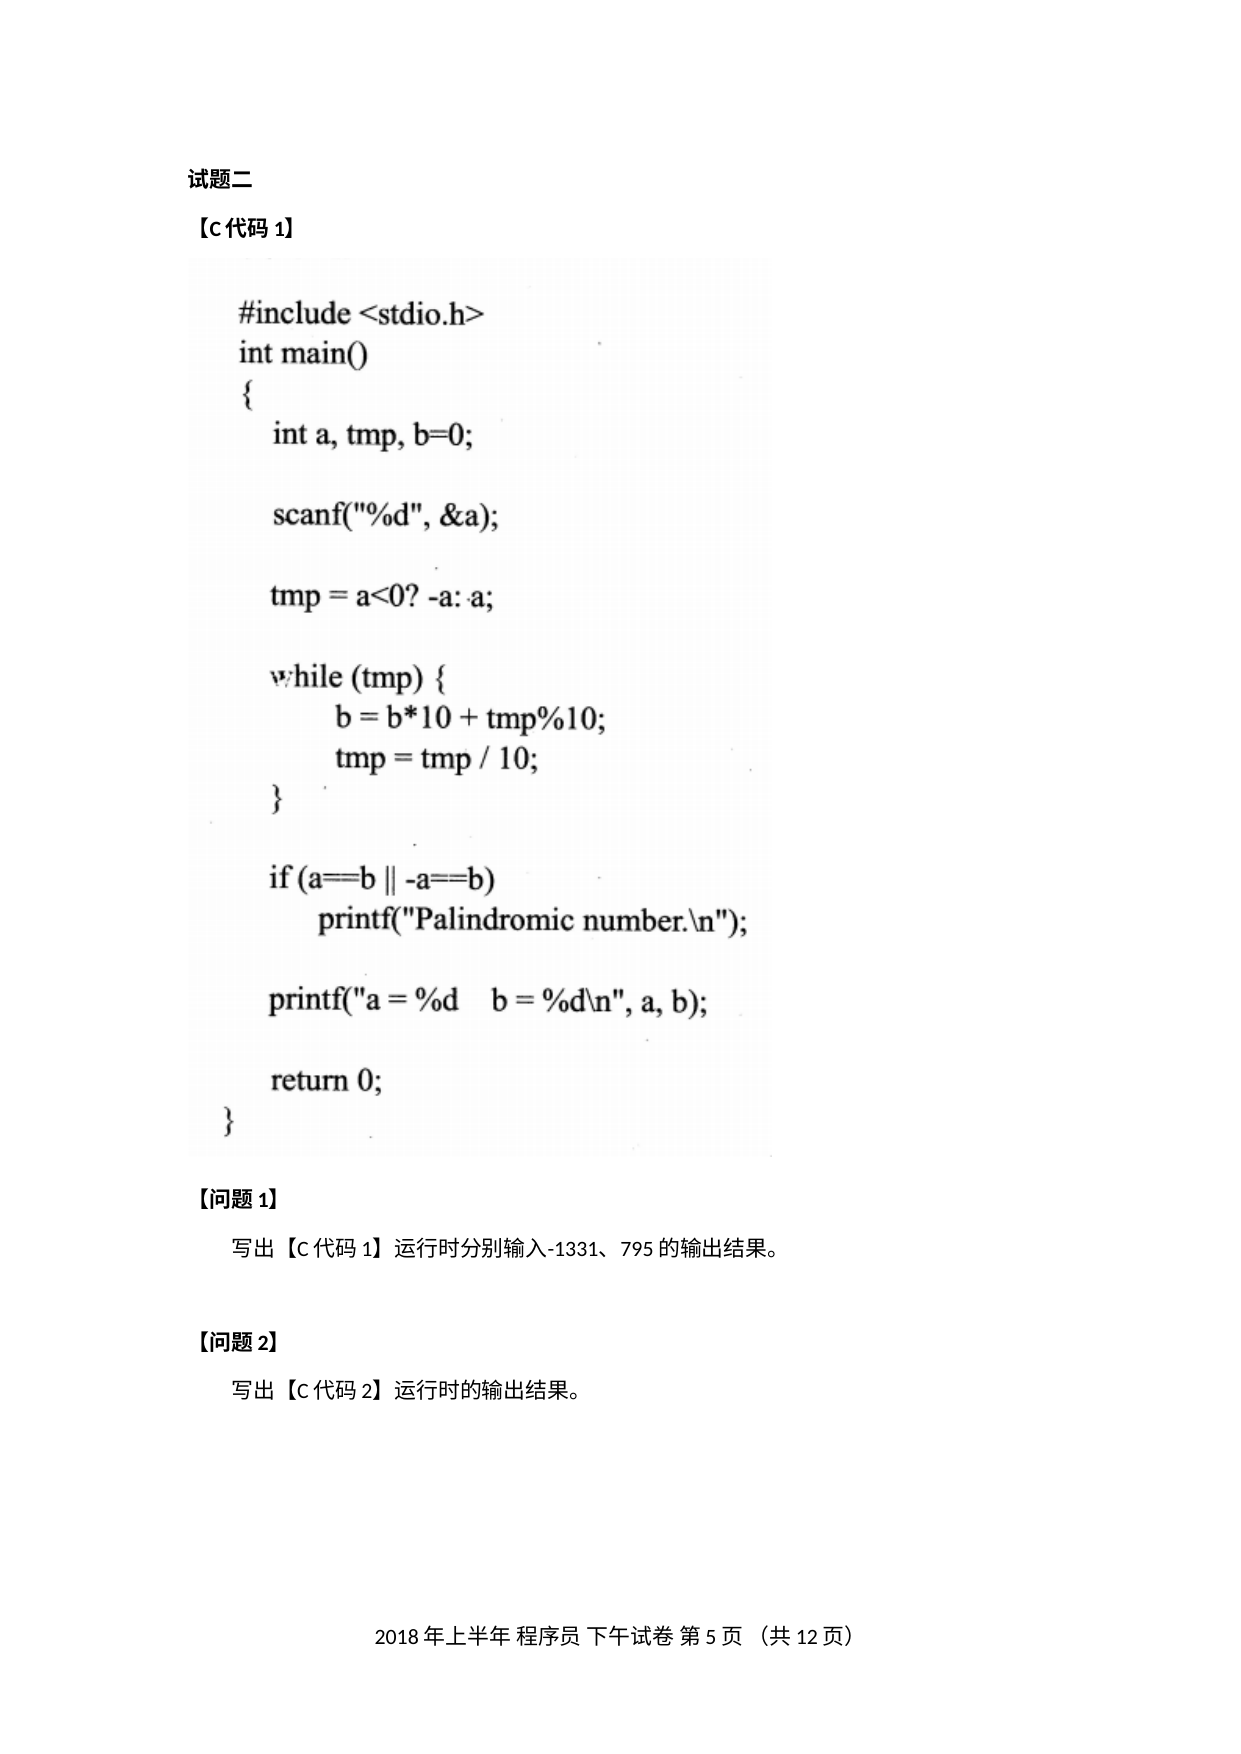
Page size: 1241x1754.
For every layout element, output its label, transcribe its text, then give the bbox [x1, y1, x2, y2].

text 试题二 [187, 162, 1053, 194]
picture [187, 258, 772, 1157]
text 【问题2】 [187, 1324, 1053, 1357]
text 写出【C代码2】运行时的输出结果。 [187, 1373, 1053, 1405]
text 【问题1】 [187, 1182, 1053, 1214]
text 【C代码1】 [187, 210, 1053, 243]
text 写出【C代码1】运行时分别输入-1331、795的输出结果。 [187, 1230, 1053, 1263]
